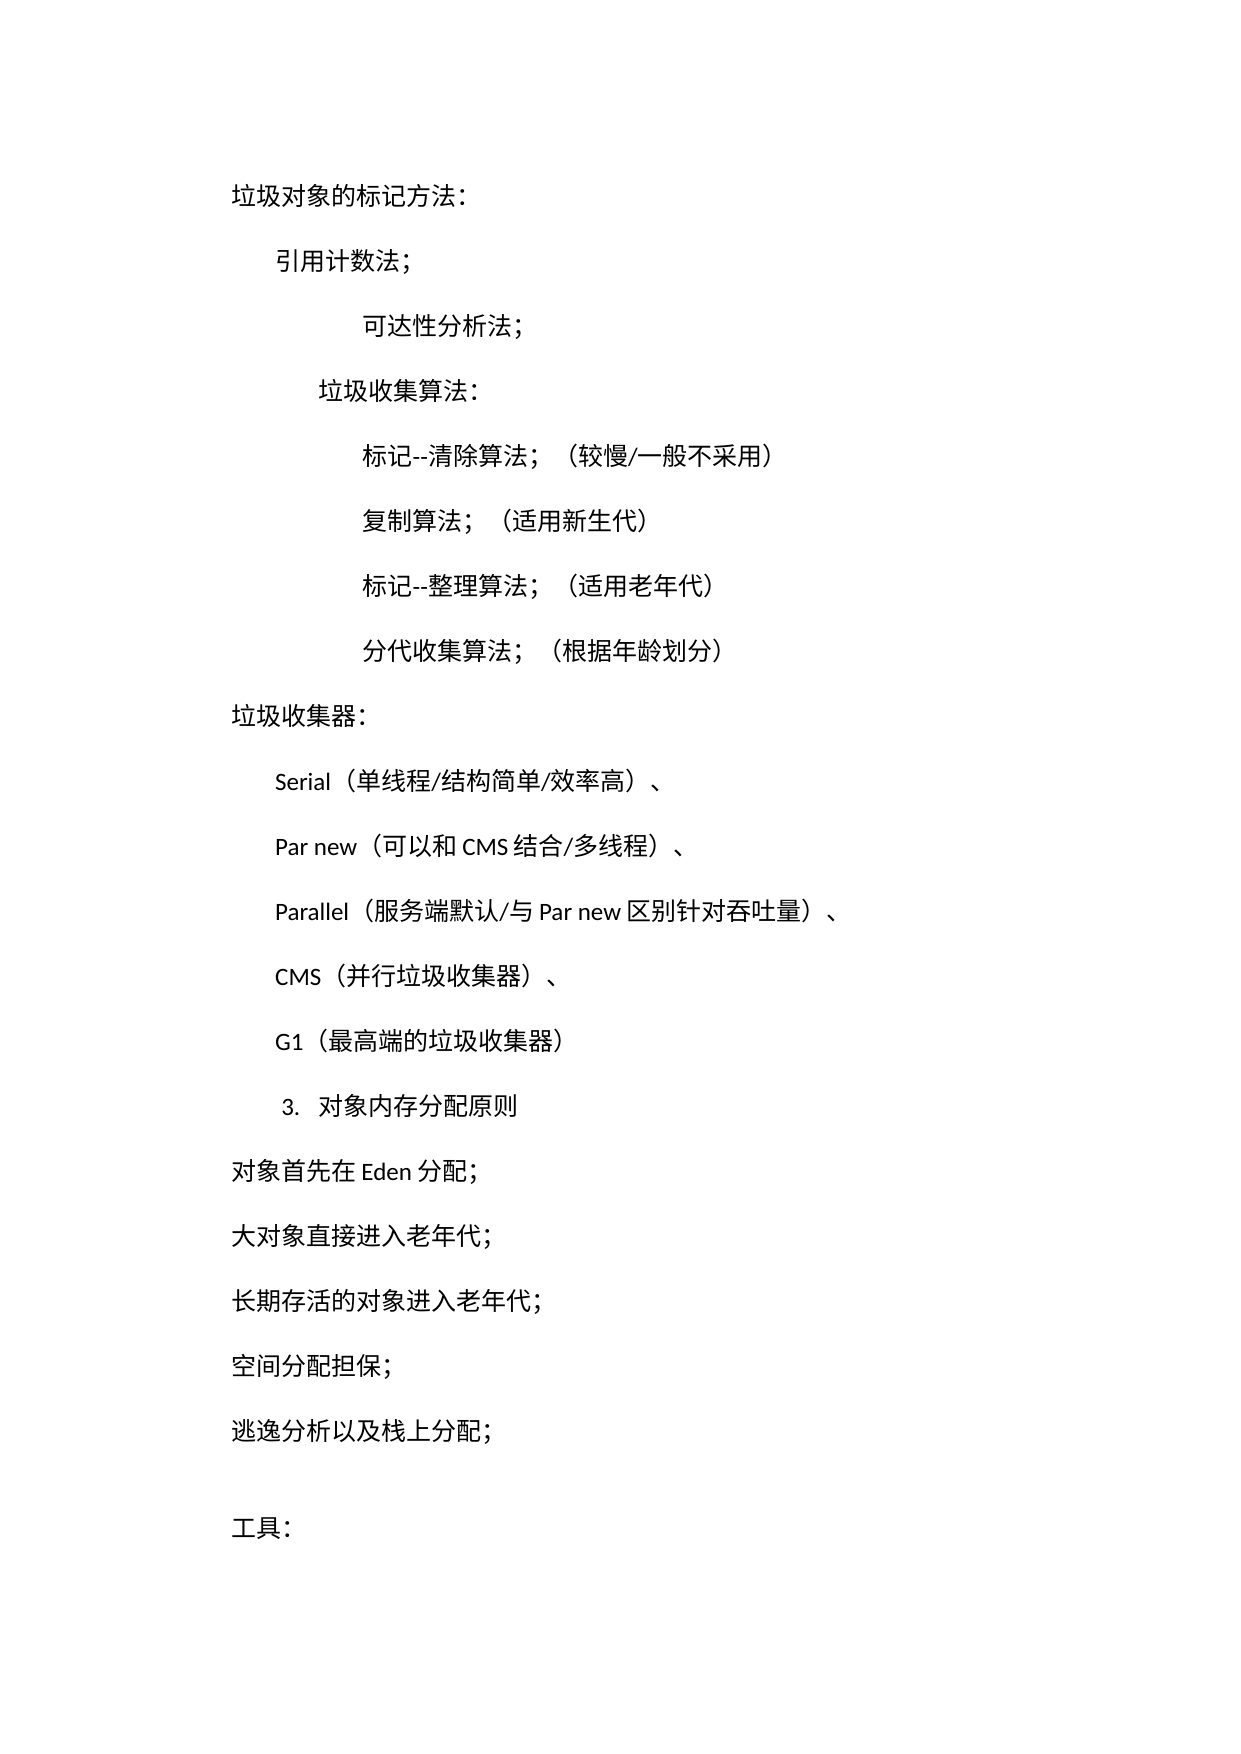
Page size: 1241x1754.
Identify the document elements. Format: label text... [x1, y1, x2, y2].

list 对象内存分配原则 [187, 1072, 1053, 1137]
list 工具： [187, 1494, 1053, 1559]
list Parallel（服务端默认/与Par new区别针对吞吐量）、 [187, 877, 1053, 942]
list 空间分配担保； [187, 1332, 1053, 1397]
list 垃圾对象的标记方法： [187, 162, 1053, 227]
list 复制算法；（适用新生代） [319, 487, 1053, 552]
list 长期存活的对象进入老年代； [187, 1267, 1053, 1332]
list 大对象直接进入老年代； [187, 1202, 1053, 1267]
list 标记--清除算法；（较慢/一般不采用） [319, 422, 1053, 487]
list 垃圾收集算法： [275, 357, 1053, 422]
list 可达性分析法； [319, 292, 1053, 357]
list G1（最高端的垃圾收集器） [187, 1007, 1053, 1072]
list Par new（可以和CMS结合/多线程）、 [187, 812, 1053, 877]
list 逃逸分析以及栈上分配； [187, 1397, 1053, 1462]
list 引用计数法； [187, 227, 1053, 292]
list 分代收集算法；（根据年龄划分） [319, 617, 1053, 682]
list 标记--整理算法；（适用老年代） [319, 552, 1053, 617]
list 对象首先在Eden分配； [187, 1137, 1053, 1202]
list CMS（并行垃圾收集器）、 [187, 942, 1053, 1007]
list Serial（单线程/结构简单/效率高）、 [187, 747, 1053, 812]
list 垃圾收集器： [187, 682, 1053, 747]
